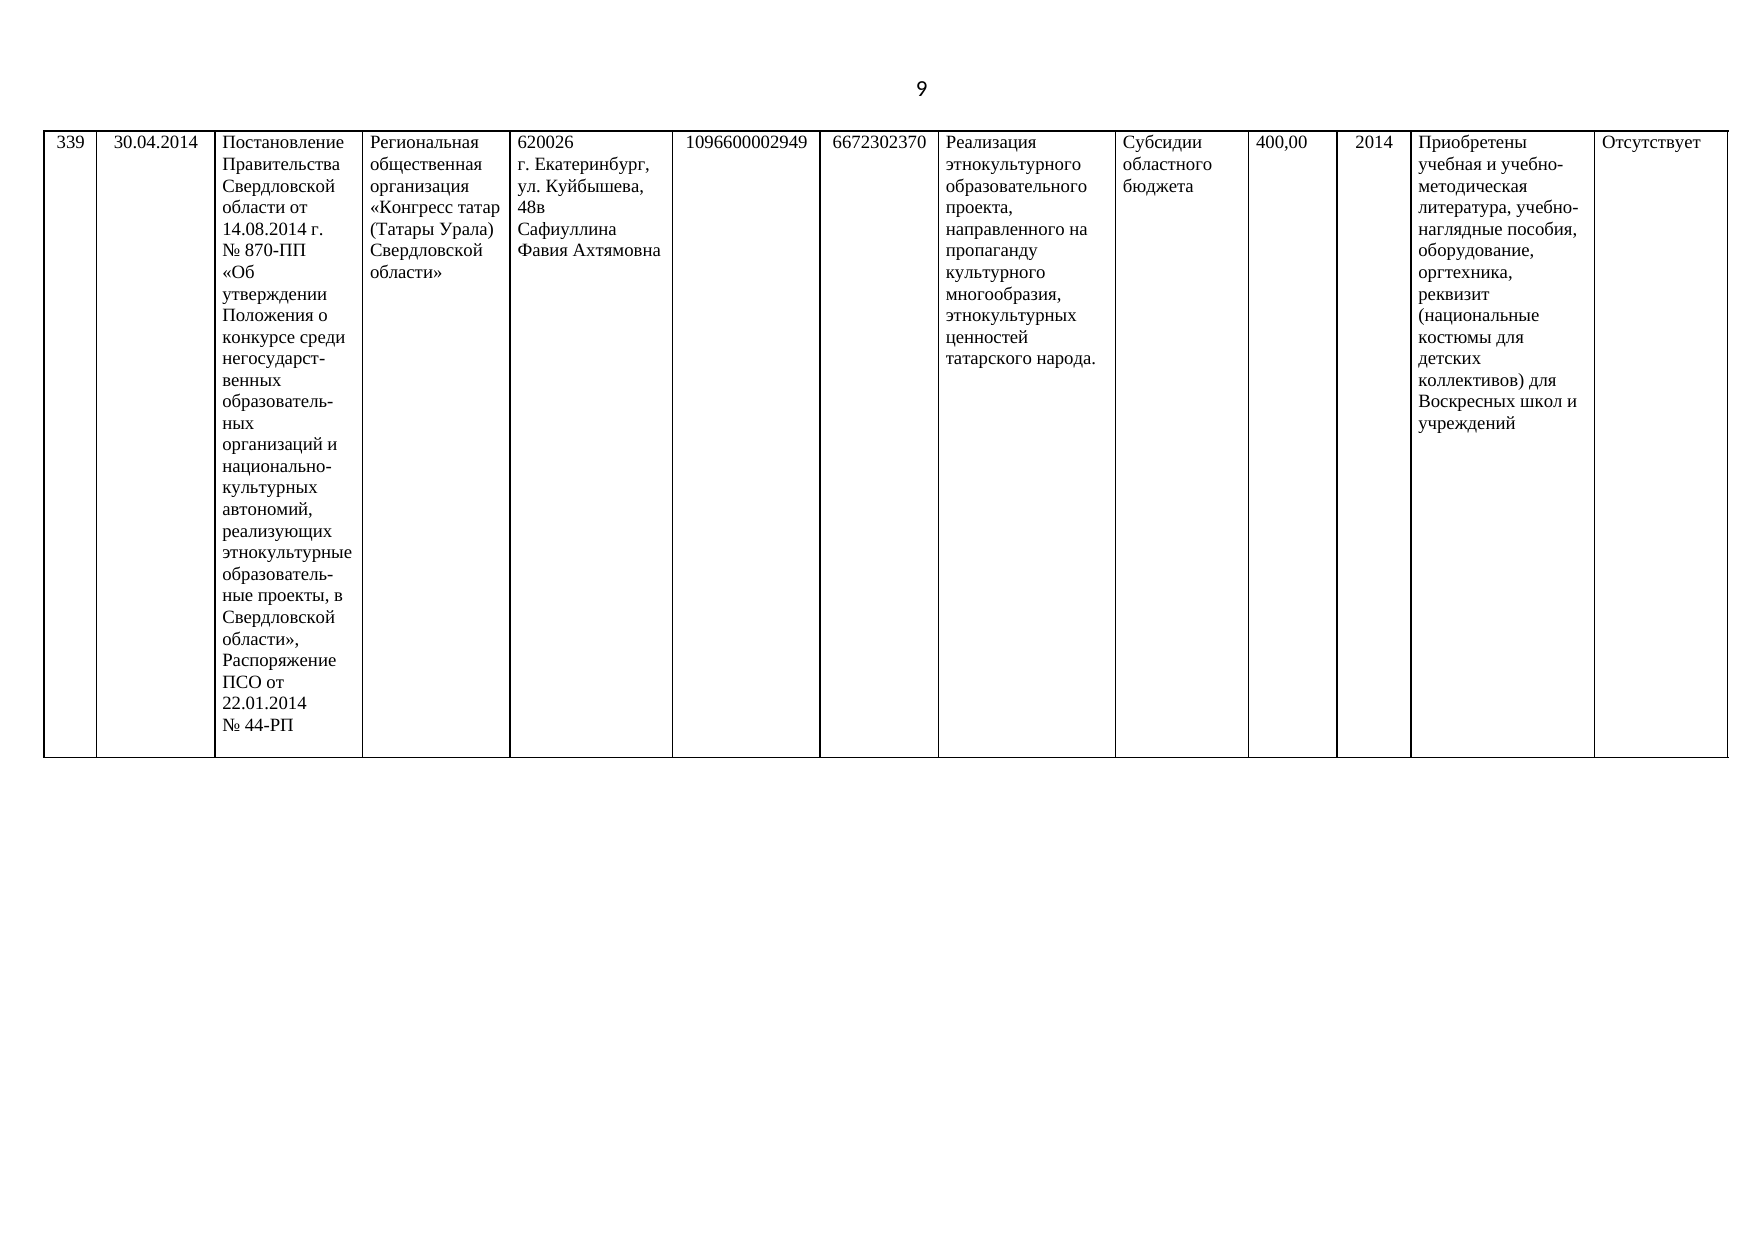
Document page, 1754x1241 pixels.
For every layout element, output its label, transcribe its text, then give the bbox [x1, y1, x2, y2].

table_cell Постановление Правительства Свердловской области от 14.08.2014 г. № 870-ПП «Об утверждении Положения о конкурсе среди негосударст-венных образователь-ных организаций и национально-культурных автономий, реализующих этнокультурные образователь-ные проекты, в Свердловской области», Распоряжение ПСО от 22.01.2014 № 44-РП [216, 132, 362, 757]
table_cell 620026 г. Екатеринбург, ул. Куйбышева, 48в Сафиуллина Фавия Ахтямовна [511, 132, 672, 757]
table_cell Региональная общественная организация «Конгресс татар (Татары Урала) Свердловской области» [363, 132, 509, 757]
table_cell 2014 [1338, 132, 1410, 757]
table_cell 6672302370 [821, 132, 938, 757]
table_cell 30.04.2014 [97, 132, 214, 757]
table_cell Приобретены учебная и учебно-методическая литература, учебно-наглядные пособия, оборудование, оргтехника, реквизит (национальные костюмы для детских коллективов) для Воскресных школ и учреждений [1412, 132, 1594, 757]
table_cell 339 [45, 132, 96, 757]
table_cell Субсидии областного бюджета [1116, 132, 1248, 757]
table_cell Реализация этнокультурного образовательного проекта, направленного на пропаганду культурного многообразия, этнокультурных ценностей татарского народа. [939, 132, 1115, 757]
table_cell Отсутствует [1595, 132, 1727, 757]
table_cell 400,00 [1249, 132, 1336, 757]
table_cell 1096600002949 [673, 132, 819, 757]
